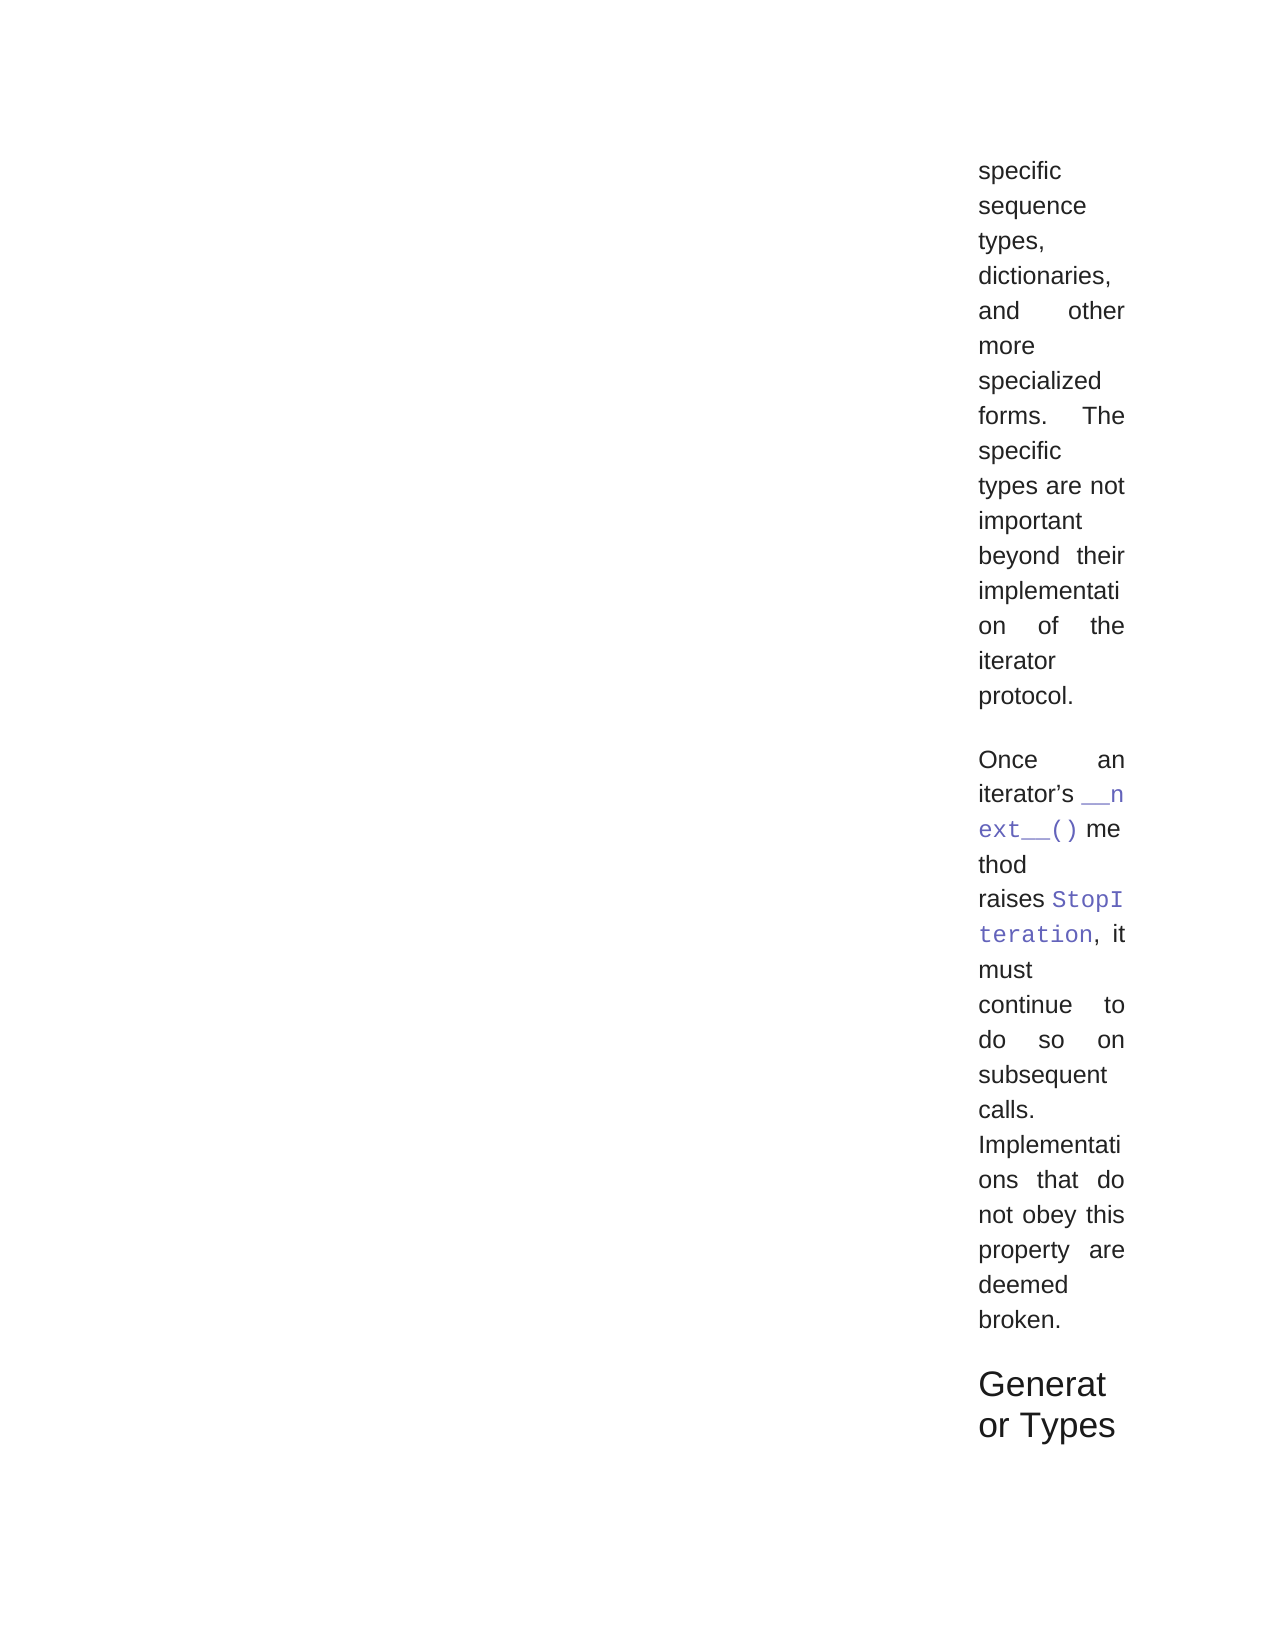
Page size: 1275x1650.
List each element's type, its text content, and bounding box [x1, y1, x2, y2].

text Once an iterator’s __next__() method raises StopIteration, it must continue to do so on subsequent calls. Implementations that do not obey this property are deemed broken. [978, 739, 1125, 1334]
text Generator Types [978, 1363, 1125, 1445]
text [978, 150, 1125, 710]
